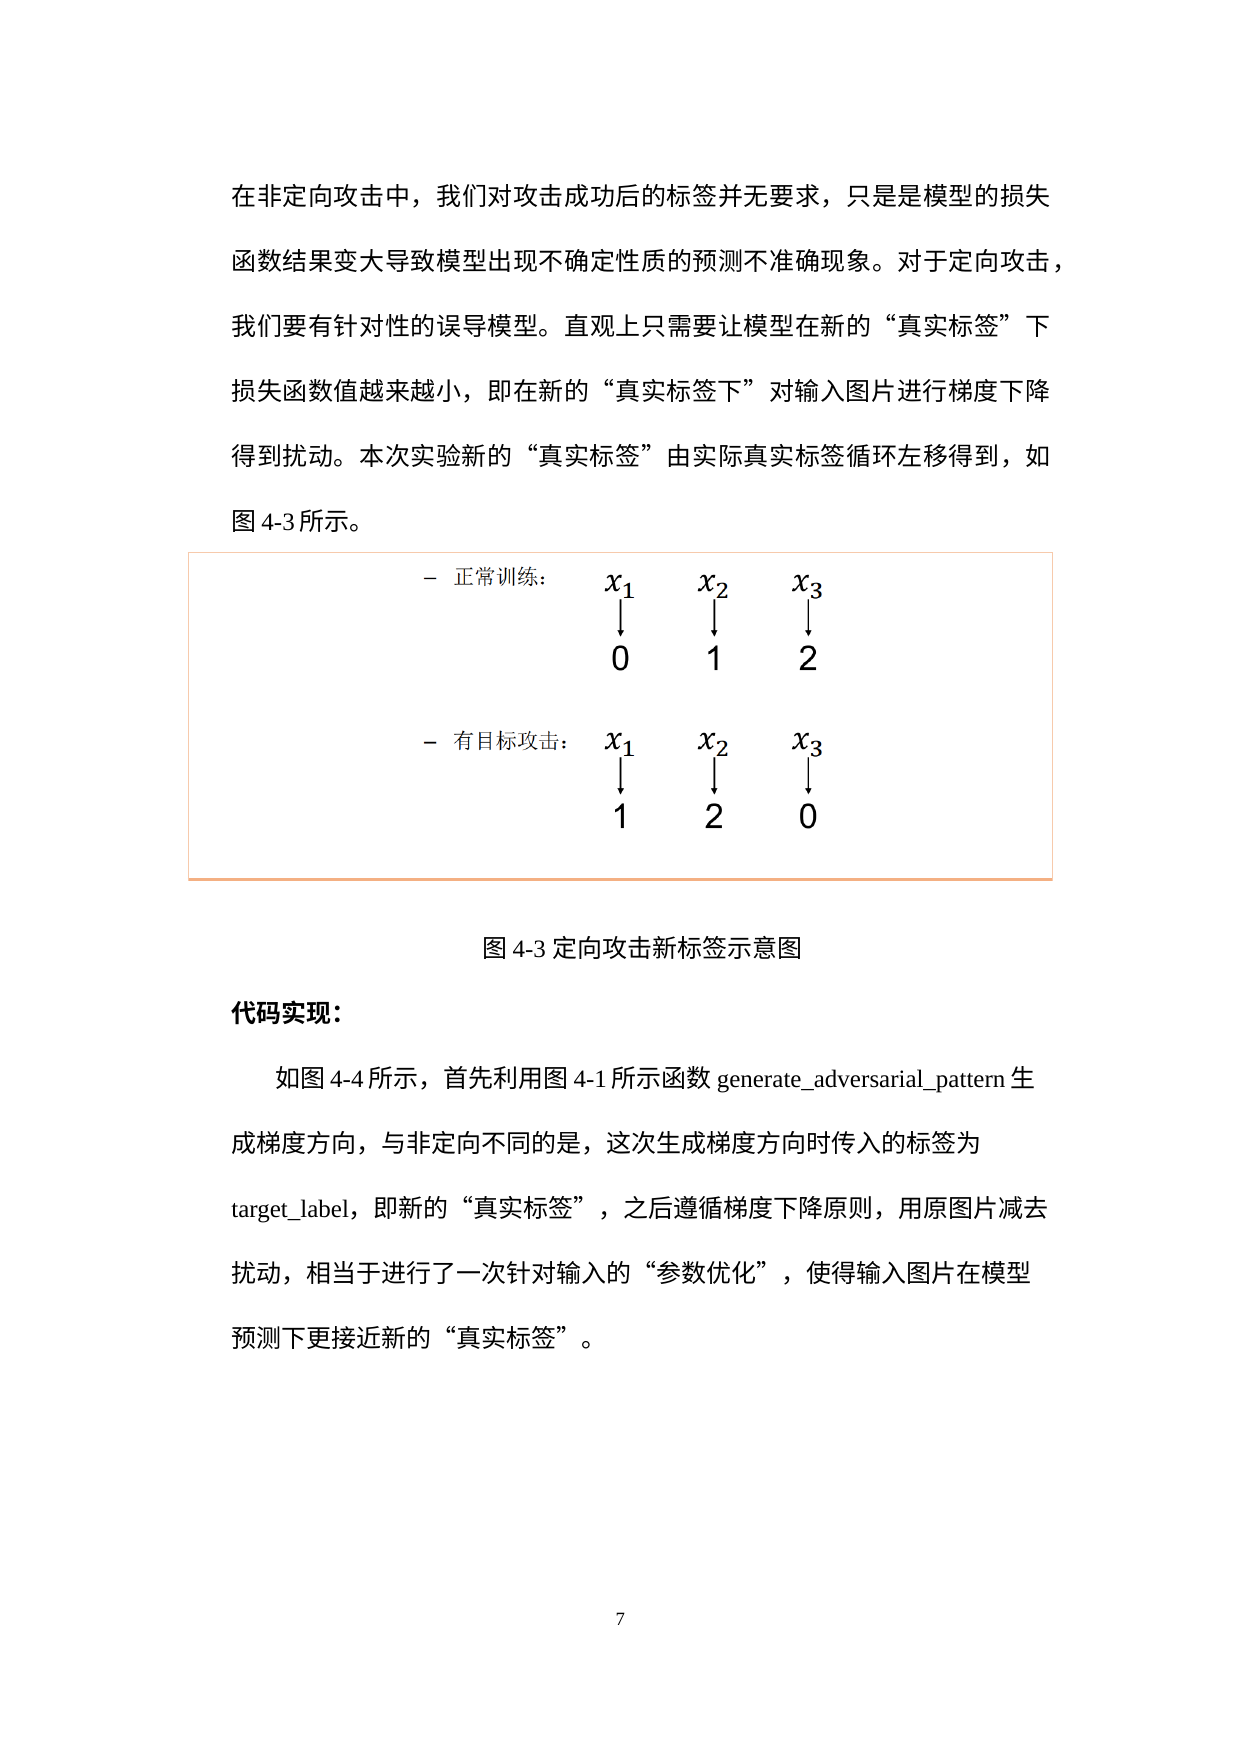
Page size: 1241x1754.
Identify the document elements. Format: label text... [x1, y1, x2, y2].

picture [394, 553, 846, 857]
table_header [189, 553, 1052, 878]
list 代码实现： [231, 979, 1053, 1044]
list 图4-3 定向攻击新标签示意图 [231, 914, 1053, 979]
list 如图4-4所示，首先利用图4-1所示函数generate_adversarial_pattern生成梯度方向，与非定向不同的是，这次生成梯度方向时传入的标签为target_label，即新的“真实标签”，之后遵循梯度下降原则，用原图片减去扰动，相当于进行了一次针对输入的“参数优化”，使得输入图片在模型预测下更接近新的“真实标签”。 [231, 1044, 1053, 1369]
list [231, 162, 1053, 552]
